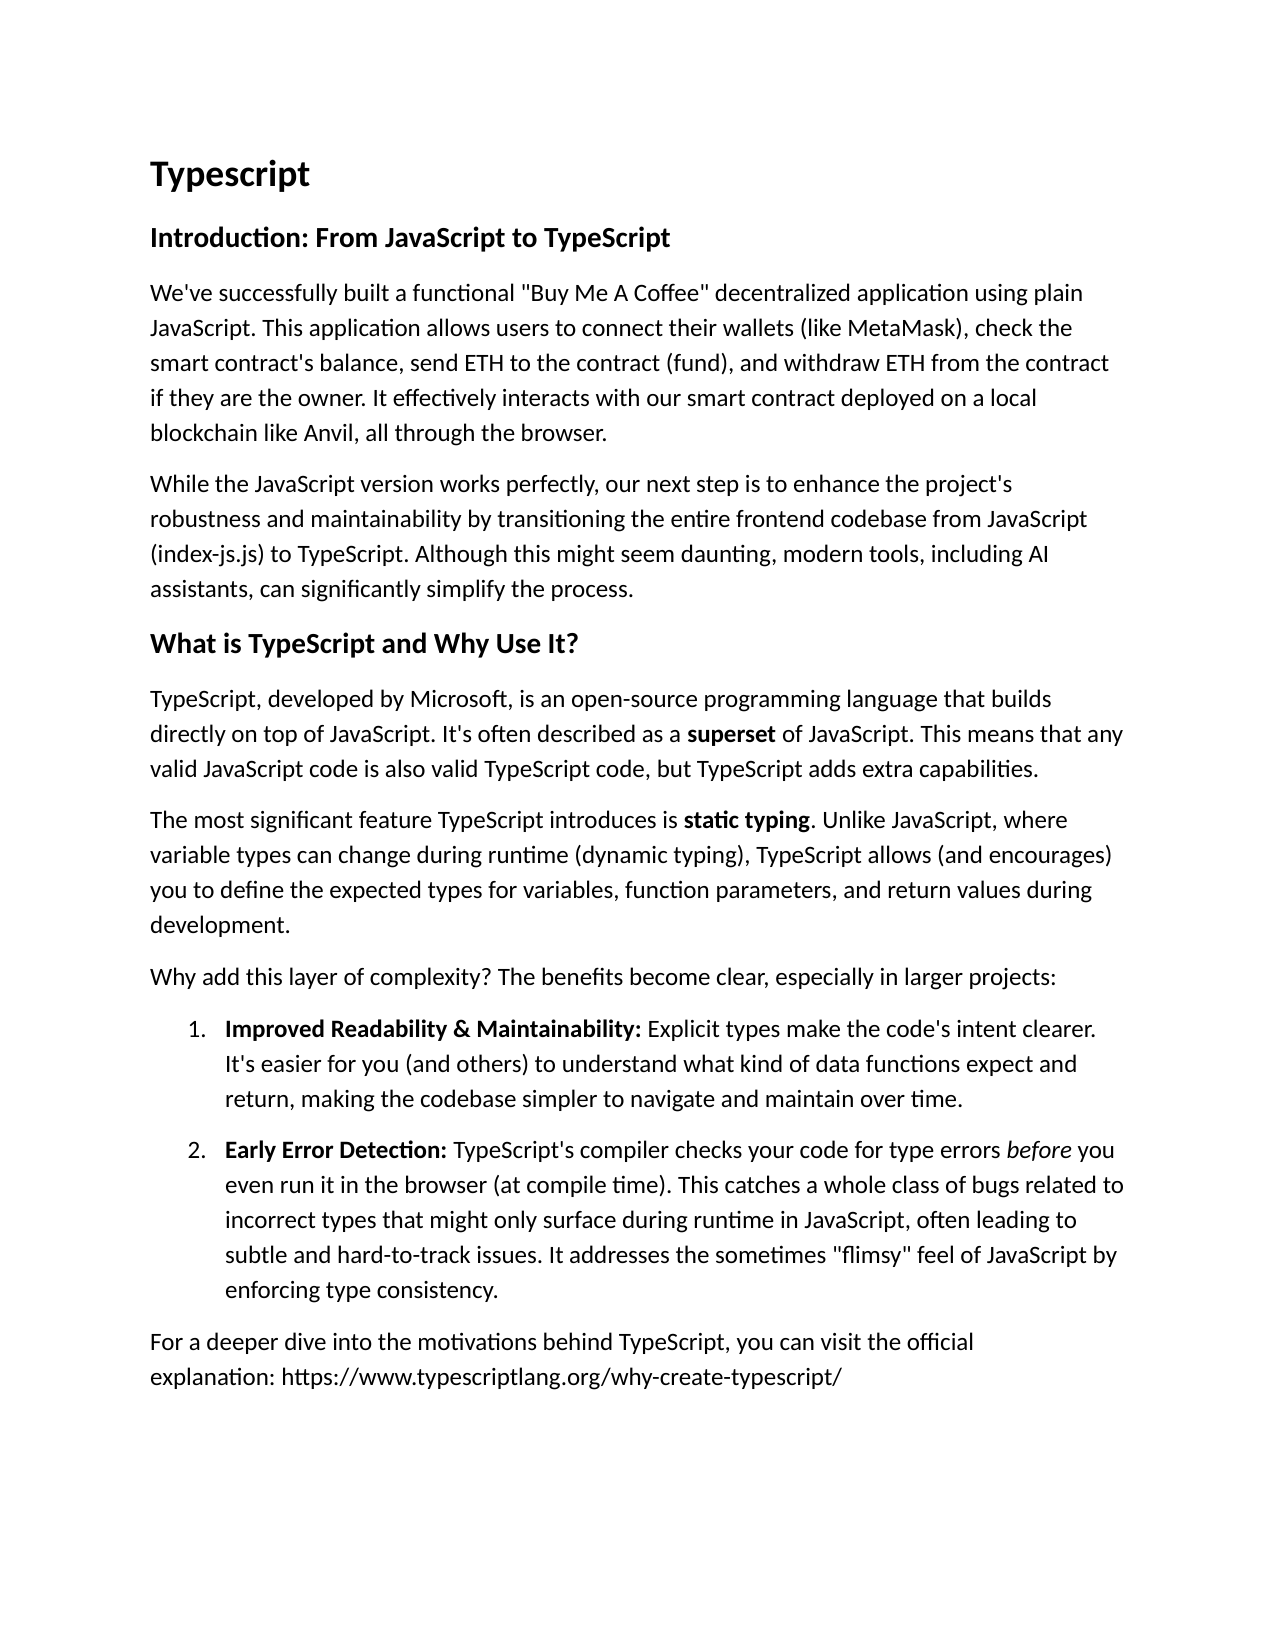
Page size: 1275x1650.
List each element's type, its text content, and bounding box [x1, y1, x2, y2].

text For a deeper dive into the motivations behind TypeScript, you can visit the official explanation: https://www.typescriptlang.org/why-create-typescript/ [150, 1326, 1125, 1392]
list Improved Readability & Maintainability: Explicit types make the code's intent clearer. It's easier for you (and others) to understand what kind of data functions expect and return, making the codebase simpler to navigate and maintain over time. [187, 1013, 1125, 1113]
text What is TypeScript and Why Use It? [150, 625, 1125, 661]
list Early Error Detection: TypeScript's compiler checks your code for type errors before you even run it in the browser (at compile time). This catches a whole class of bugs related to incorrect types that might only surface during runtime in JavaScript, often leading to subtle and hard-to-track issues. It addresses the sometimes "flimsy" feel of JavaScript by enforcing type consistency. [187, 1134, 1125, 1305]
text Introduction: From JavaScript to TypeScript [150, 219, 1125, 255]
text Why add this layer of complexity? The benefits become clear, especially in larger projects: [150, 961, 1125, 992]
text We've successfully built a functional "Buy Me A Coffee" decentralized application using plain JavaScript. This application allows users to connect their wallets (like MetaMask), check the smart contract's balance, send ETH to the contract (fund), and withdraw ETH from the contract if they are the owner. It effectively interacts with our smart contract deployed on a local blockchain like Anvil, all through the browser. [150, 277, 1125, 447]
text TypeScript, developed by Microsoft, is an open-source programming language that builds directly on top of JavaScript. It's often described as a superset of JavaScript. This means that any valid JavaScript code is also valid TypeScript code, but TypeScript adds extra capabilities. [150, 683, 1125, 783]
text Typescript [150, 150, 1125, 196]
text While the JavaScript version works perfectly, our next step is to enhance the project's robustness and maintainability by transitioning the entire frontend codebase from JavaScript (index-js.js) to TypeScript. Although this might seem daunting, modern tools, including AI assistants, can significantly simplify the process. [150, 469, 1125, 604]
text The most significant feature TypeScript introduces is static typing. Unlike JavaScript, where variable types can change during runtime (dynamic typing), TypeScript allows (and encourages) you to define the expected types for variables, function parameters, and return values during development. [150, 804, 1125, 940]
